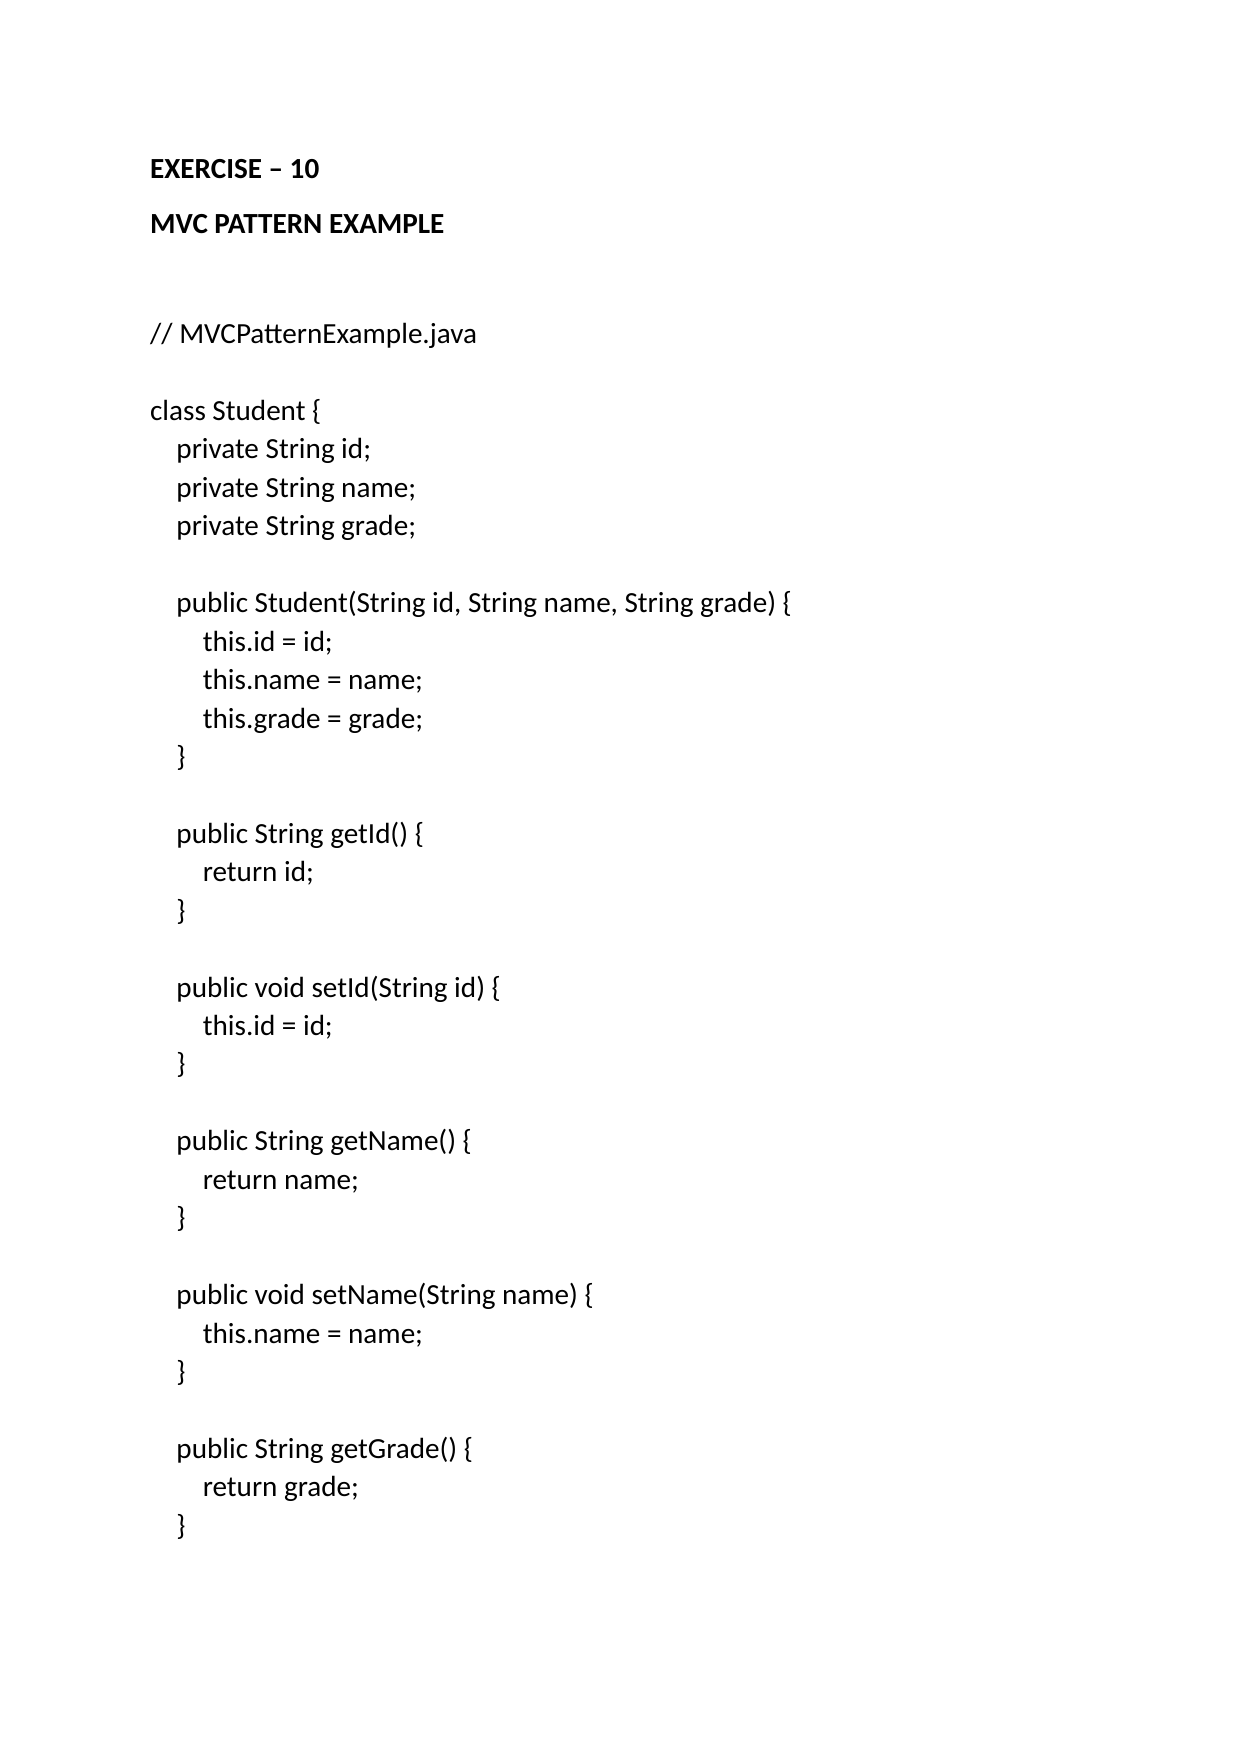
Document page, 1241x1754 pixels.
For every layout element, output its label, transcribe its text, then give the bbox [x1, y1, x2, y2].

text EXERCISE – 10 [150, 150, 1090, 186]
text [150, 315, 1090, 1581]
text MVC PATTERN EXAMPLE [150, 205, 1090, 241]
